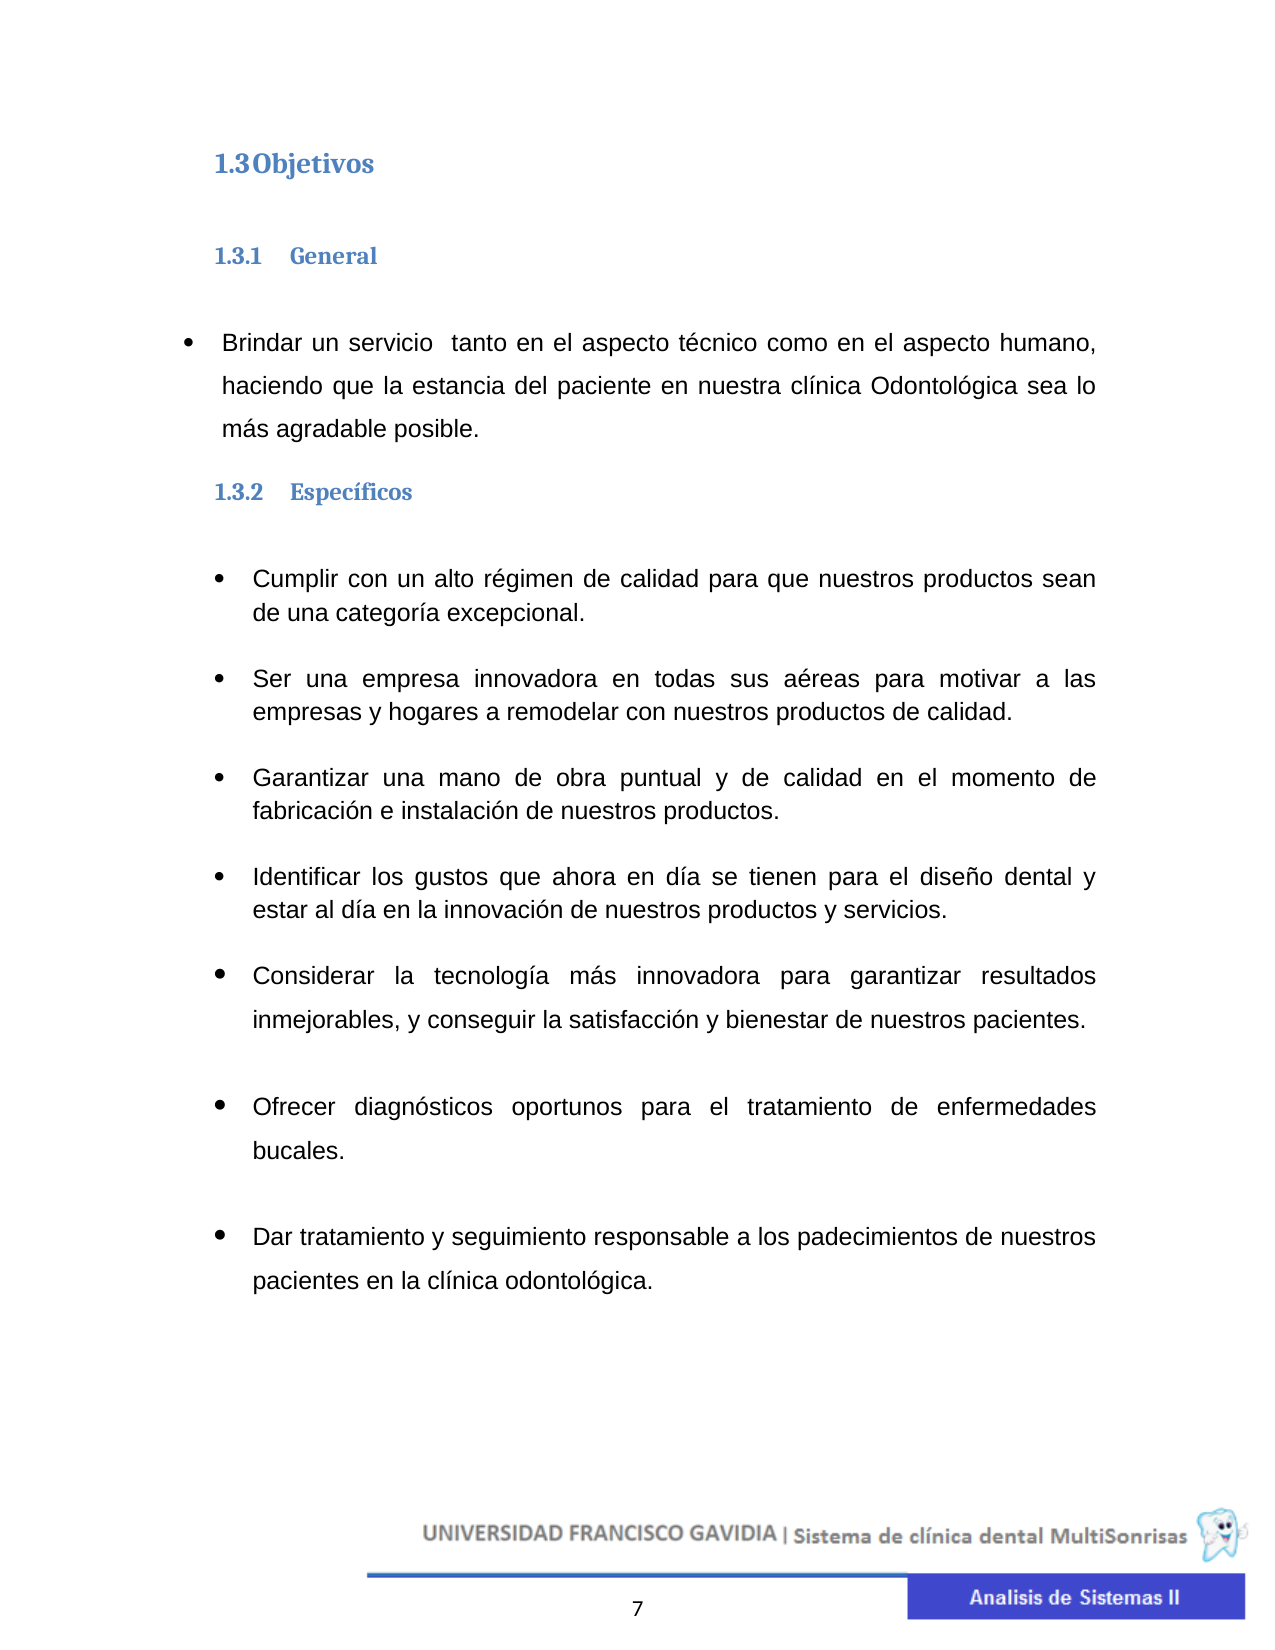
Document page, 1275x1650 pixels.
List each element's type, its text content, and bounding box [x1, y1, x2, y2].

picture [354, 1505, 1275, 1639]
list Considerar la tecnología más innovadora para garantizar resultados inmejorables, y conseguir la satisfacción y bienestar de nuestros pacientes. [215, 961, 1098, 1034]
list Garantizar una mano de obra puntual y de calidad en el momento de fabricación e instalación de nuestros productos. [215, 763, 1098, 824]
subtitle Específicos [215, 478, 1098, 507]
subtitle General [215, 242, 1098, 271]
list Ofrecer diagnósticos oportunos para el tratamiento de enfermedades bucales. [215, 1091, 1098, 1164]
subtitle Objetivos [215, 148, 1098, 181]
list Dar tratamiento y seguimiento responsable a los padecimientos de nuestros pacientes en la clínica odontológica. [215, 1222, 1098, 1295]
list Brindar un servicio tanto en el aspecto técnico como en el aspecto humano, haciendo que la estancia del paciente en nuestra clínica Odontológica sea lo más agradable posible. [184, 328, 1098, 443]
list Identificar los gustos que ahora en día se tienen para el diseño dental y estar al día en la innovación de nuestros productos y servicios. [215, 862, 1098, 924]
list Cumplir con un alto régimen de calidad para que nuestros productos sean de una categoría excepcional. [215, 564, 1098, 626]
list Ser una empresa innovadora en todas sus aéreas para motivar a las empresas y hogares a remodelar con nuestros productos de calidad. [215, 663, 1098, 725]
